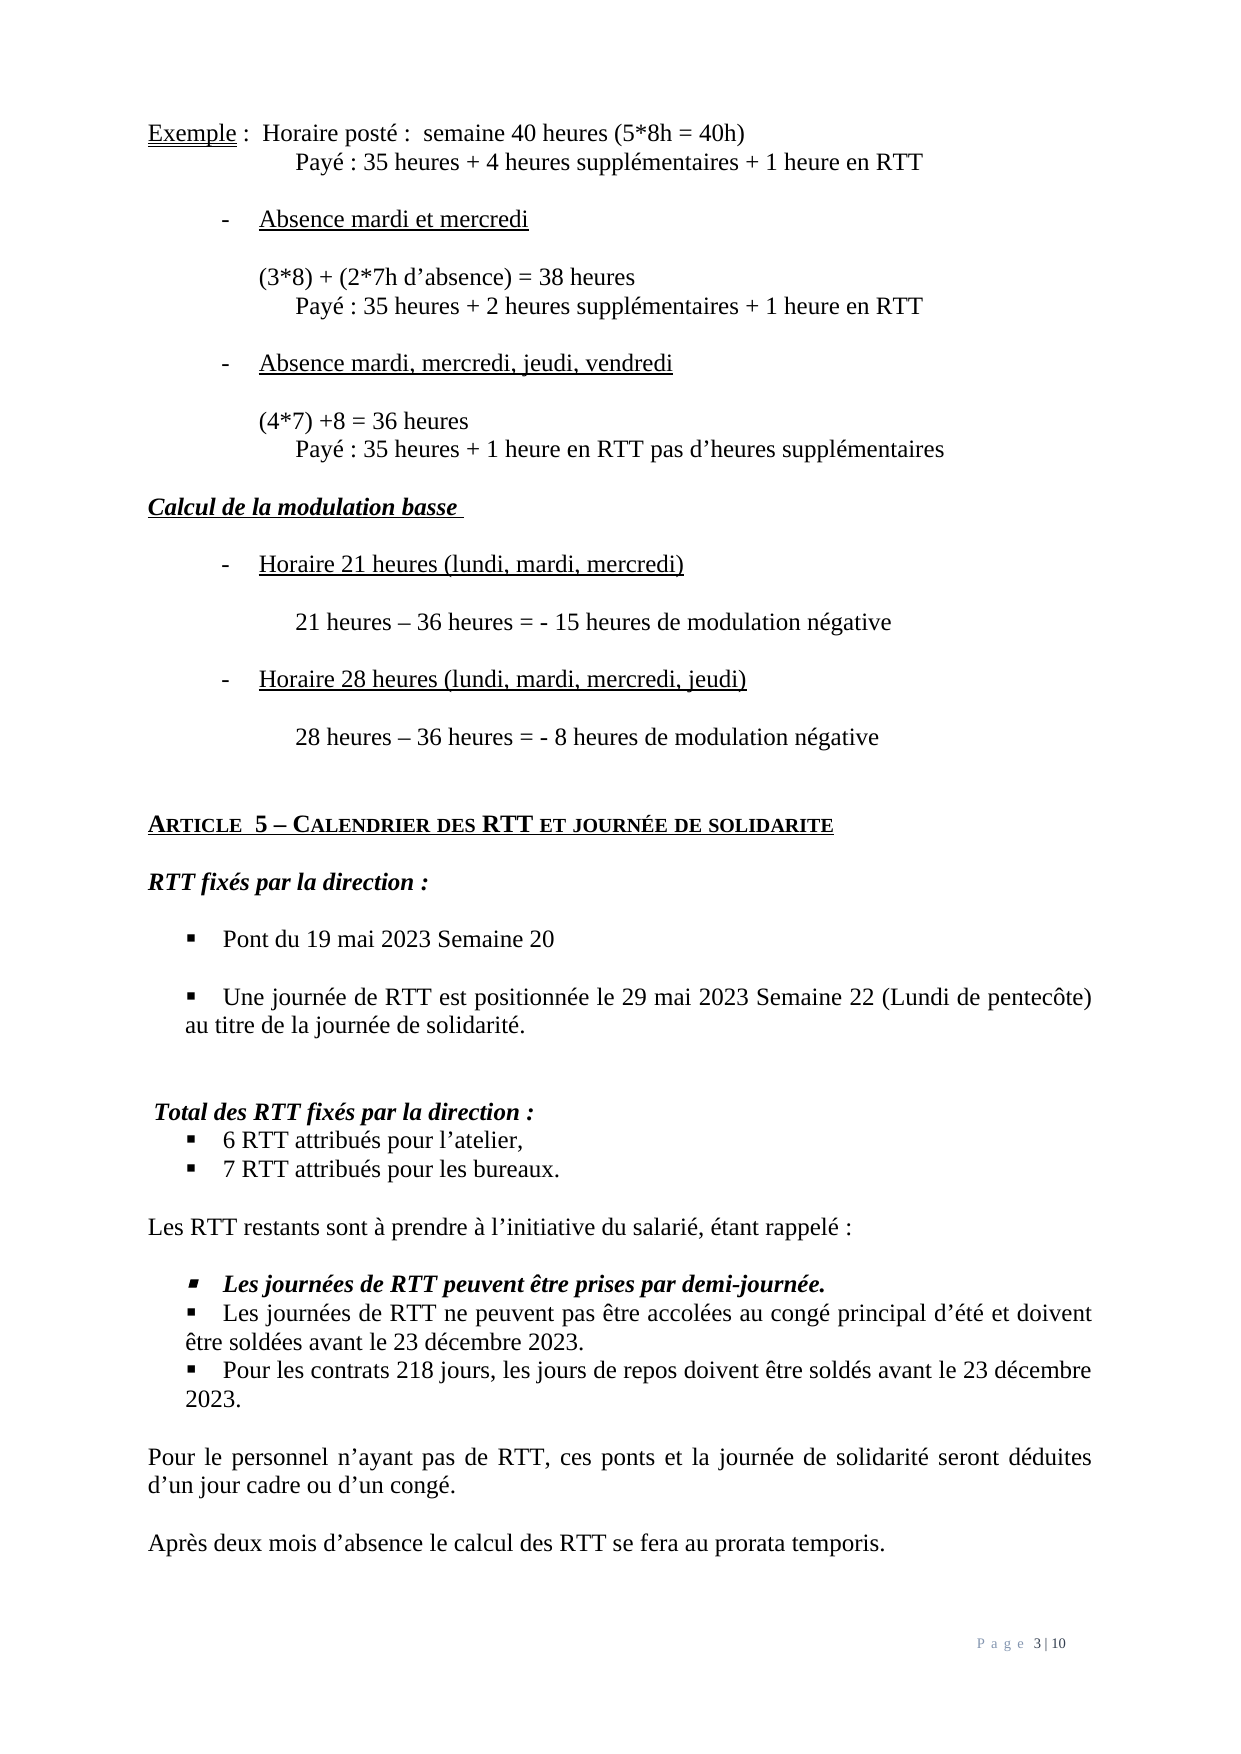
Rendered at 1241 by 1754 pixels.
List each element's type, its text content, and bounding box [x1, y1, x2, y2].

text 21 heures – 36 heures = - 15 heures de modulation négative [258, 607, 1093, 636]
text Total des RTT fixés par la direction : [148, 1097, 1093, 1125]
list Absence mardi, mercredi, jeudi, vendredi [221, 348, 1093, 377]
list Pont du 19 mai 2023 Semaine 20 [185, 924, 1093, 953]
list Absence mardi et mercredi [221, 204, 1093, 233]
text (3*8) + (2*7h d’absence) = 38 heures [258, 262, 1093, 291]
list Une journée de RTT est positionnée le 29 mai 2023 Semaine 22 (Lundi de pentecôte) au titre de la journée de solidarité. [185, 982, 1093, 1039]
text Payé : 35 heures + 4 heures supplémentaires + 1 heure en RTT [148, 147, 1093, 176]
text Payé : 35 heures + 1 heure en RTT pas d’heures supplémentaires [258, 434, 1093, 463]
list Horaire 21 heures (lundi, mardi, mercredi) [221, 549, 1093, 578]
text Exemple : Horaire posté : semaine 40 heures (5*8h = 40h) [148, 118, 1093, 147]
list Horaire 28 heures (lundi, mardi, mercredi, jeudi) [221, 664, 1093, 693]
text Les RTT restants sont à prendre à l’initiative du salarié, étant rappelé : [148, 1212, 1093, 1240]
text 28 heures – 36 heures = - 8 heures de modulation négative [295, 722, 1093, 751]
list 6 RTT attribués pour l’atelier, [185, 1125, 1093, 1154]
text Calcul de la modulation basse [148, 492, 1093, 521]
list Les journées de RTT peuvent être prises par demi-journée. [185, 1269, 1093, 1298]
text Après deux mois d’absence le calcul des RTT se fera au prorata temporis. [148, 1528, 1093, 1557]
text (4*7) +8 = 36 heures [258, 406, 1093, 434]
text RTT fixés par la direction : [148, 867, 1093, 895]
text Pour le personnel n’ayant pas de RTT, ces ponts et la journée de solidarité seront déduites d’un jour cadre ou d’un congé. [148, 1442, 1093, 1528]
list Les journées de RTT ne peuvent pas être accolées au congé principal d’été et doivent être soldées avant le 23 décembre 2023. [185, 1298, 1093, 1355]
list Pour les contrats 218 jours, les jours de repos doivent être soldés avant le 23 décembre 2023. [185, 1355, 1093, 1413]
list 7 RTT attribués pour les bureaux. [185, 1154, 1093, 1183]
text Article 5 – Calendrier des RTT et journée de solidarite [148, 809, 1093, 837]
text Payé : 35 heures + 2 heures supplémentaires + 1 heure en RTT [258, 291, 1093, 319]
